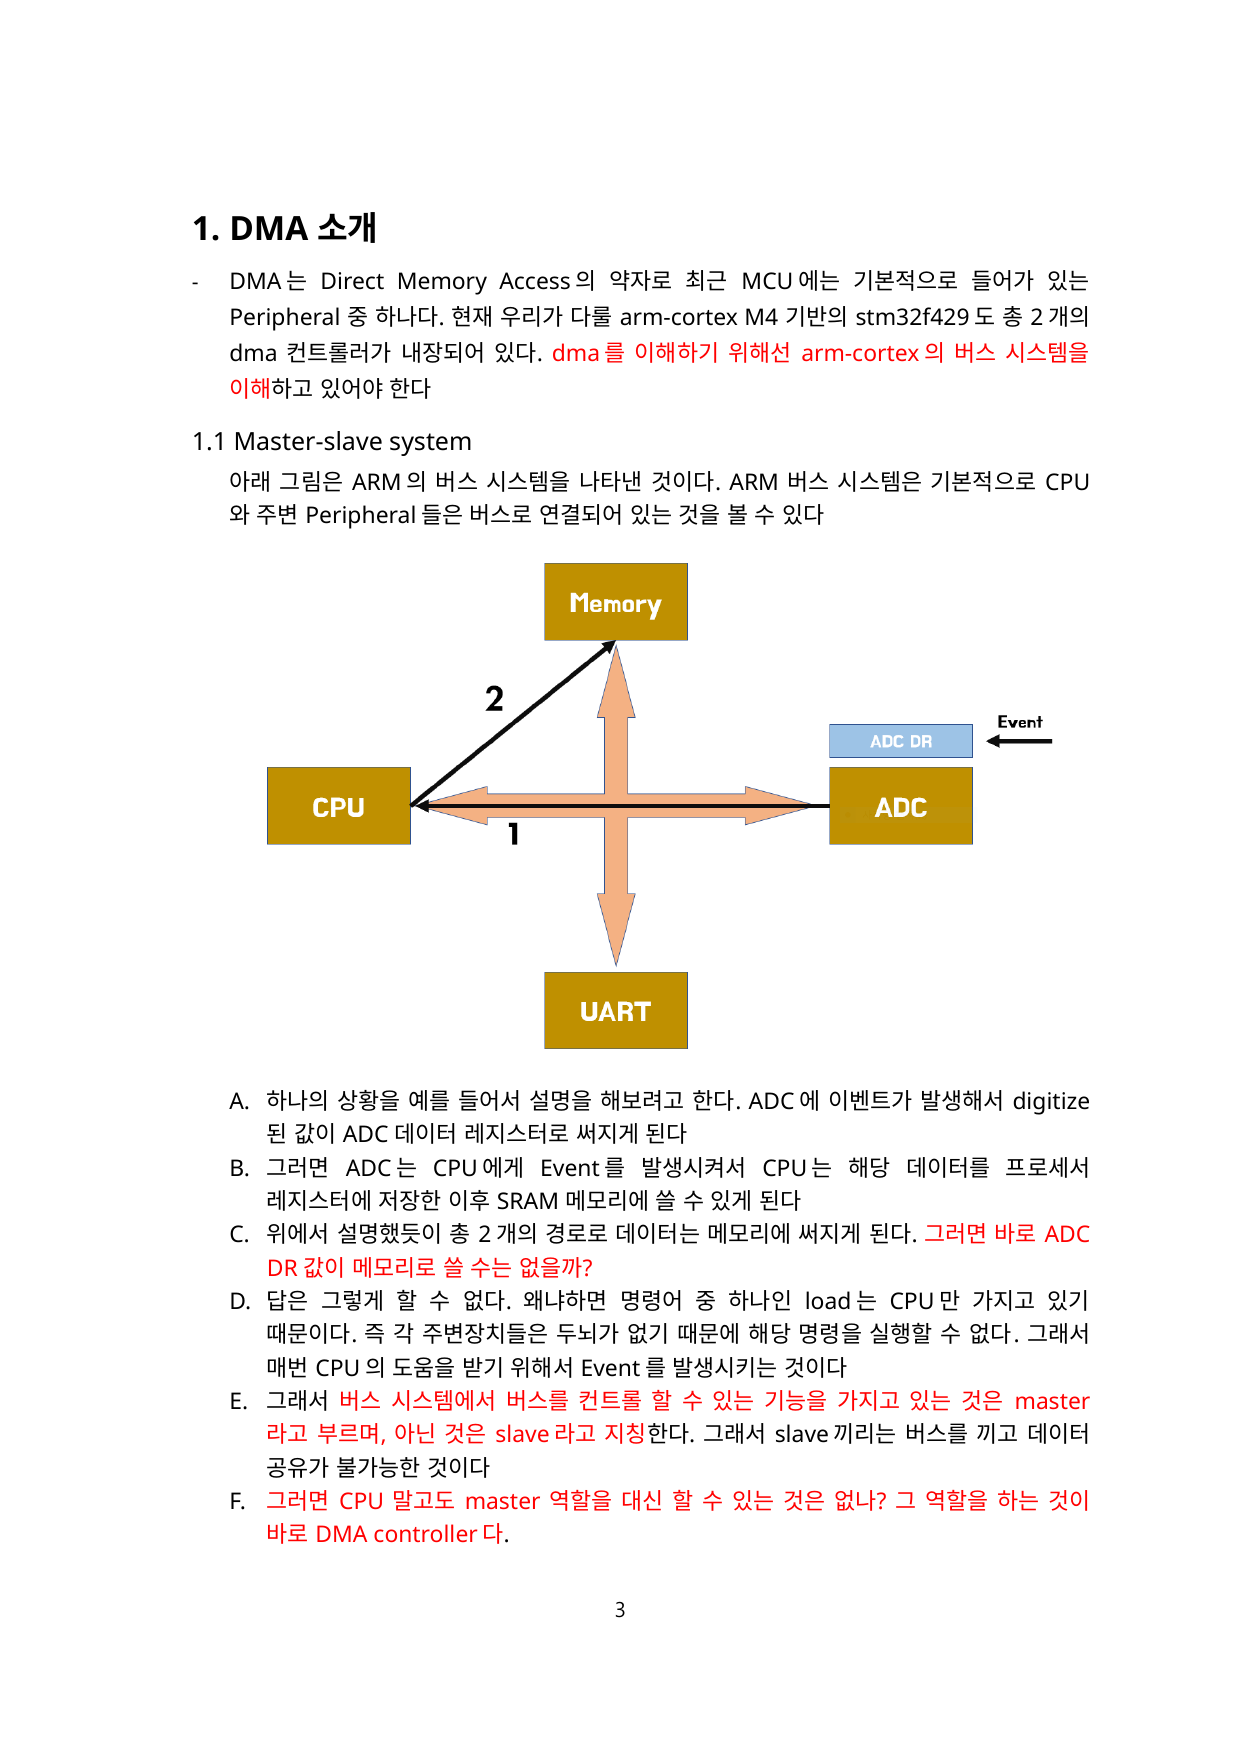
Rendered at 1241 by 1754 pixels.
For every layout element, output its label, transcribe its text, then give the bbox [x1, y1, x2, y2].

title DMA 소개 [192, 202, 1090, 251]
list 그러면 ADC는 CPU에게 Event를 발생시켜서 CPU는 해당 데이터를 프로세서 레지스터에 저장한 이후 SRAM 메모리에 쓸 수 있게 된다 [229, 1149, 1090, 1216]
list 그래서 버스 시스템에서 버스를 컨트롤 할 수 있는 기능을 가지고 있는 것은 master라고 부르며, 아닌 것은 slave라고 지칭한다. 그래서 slave끼리는 버스를 끼고 데이터 공유가 불가능한 것이다 [229, 1383, 1090, 1483]
list 답은 그렇게 할 수 없다. 왜냐하면 명령어 중 하나인 load는 CPU만 가지고 있기 때문이다. 즉 각 주변장치들은 두뇌가 없기 때문에 해당 명령을 실행할 수 없다. 그래서 매번 CPU의 도움을 받기 위해서 Event를 발생시키는 것이다 [229, 1283, 1090, 1383]
list 위에서 설명했듯이 총 2개의 경로로 데이터는 메모리에 써지게 된다. 그러면 바로 ADC DR 값이 메모리로 쓸 수는 없을까? [229, 1216, 1090, 1283]
list 아래 그림은 ARM의 버스 시스템을 나타낸 것이다. ARM 버스 시스템은 기본적으로 CPU와 주변 Peripheral들은 버스로 연결되어 있는 것을 볼 수 있다 [229, 464, 1090, 530]
list DMA는 Direct Memory Access의 약자로 최근 MCU에는 기본적으로 들어가 있는 Peripheral 중 하나다. 현재 우리가 다룰 arm-cortex M4 기반의 stm32f429도 총 2개의 dma 컨트롤러가 내장되어 있다. dma를 이해하기 위해선 arm-cortex의 버스 시스템을 이해하고 있어야 한다 [192, 263, 1090, 404]
list 하나의 상황을 예를 들어서 설명을 해보려고 한다. ADC에 이벤트가 발생해서 digitize 된 값이 ADC 데이터 레지스터로 써지게 된다 [229, 1083, 1090, 1149]
list 그러면 CPU 말고도 master 역할을 대신 할 수 있는 것은 없나? 그 역할을 하는 것이 바로 DMA controller다. [229, 1483, 1090, 1549]
subtitle Master-slave system [192, 423, 1090, 457]
picture [229, 558, 1065, 1056]
